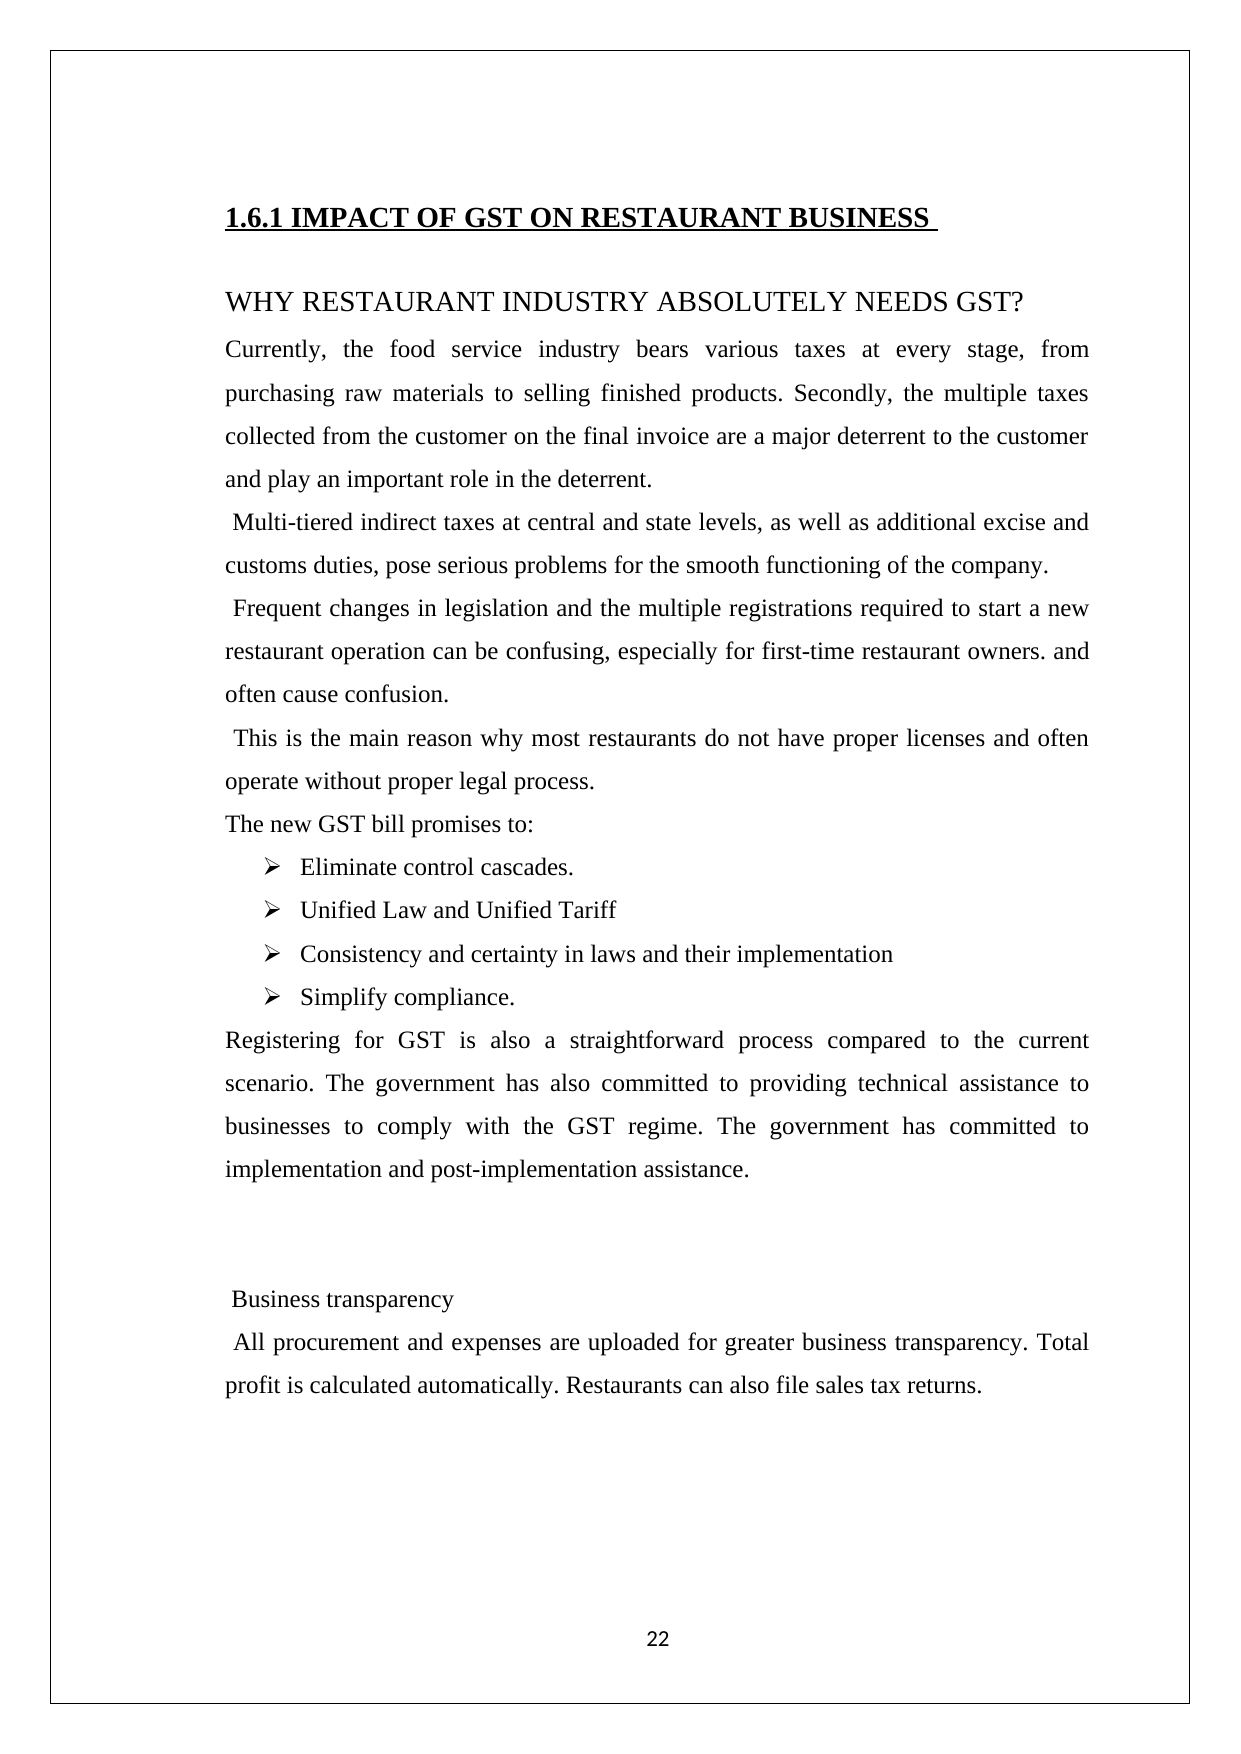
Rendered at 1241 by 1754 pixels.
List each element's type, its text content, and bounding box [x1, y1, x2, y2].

text Frequent changes in legislation and the multiple registrations required to start a new restaurant operation can be confusing, especially for first-time restaurant owners. and often cause confusion. [225, 593, 1090, 708]
list Unified Law and Unified Tariff [262, 896, 1090, 924]
text 1.6.1 IMPACT OF GST ON RESTAURANT BUSINESS [225, 200, 1090, 234]
text Currently, the food service industry bears various taxes at every stage, from purchasing raw materials to selling finished products. Secondly, the multiple taxes collected from the customer on the final invoice are a major deterrent to the customer and play an important role in the deterrent. [225, 334, 1090, 493]
text This is the main reason why most restaurants do not have proper licenses and often operate without proper legal process. [225, 723, 1090, 795]
list Consistency and certainty in laws and their implementation [262, 939, 1090, 967]
text All procurement and expenses are uploaded for greater business transparency. Total profit is calculated automatically. Restaurants can also file sales tax returns. [225, 1327, 1090, 1399]
text Business transparency [225, 1284, 1090, 1312]
text Registering for GST is also a straightforward process compared to the current scenario. The government has also committed to providing technical assistance to businesses to comply with the GST regime. The government has committed to implementation and post-implementation assistance. [225, 1025, 1090, 1183]
list Eliminate control cascades. [262, 852, 1090, 881]
text WHY RESTAURANT INDUSTRY ABSOLUTELY NEEDS GST? [225, 284, 1090, 318]
text The new GST bill promises to: [225, 809, 1090, 838]
text Multi-tiered indirect taxes at central and state levels, as well as additional excise and customs duties, pose serious problems for the smooth functioning of the company. [225, 507, 1090, 579]
list Simplify compliance. [262, 982, 1090, 1011]
